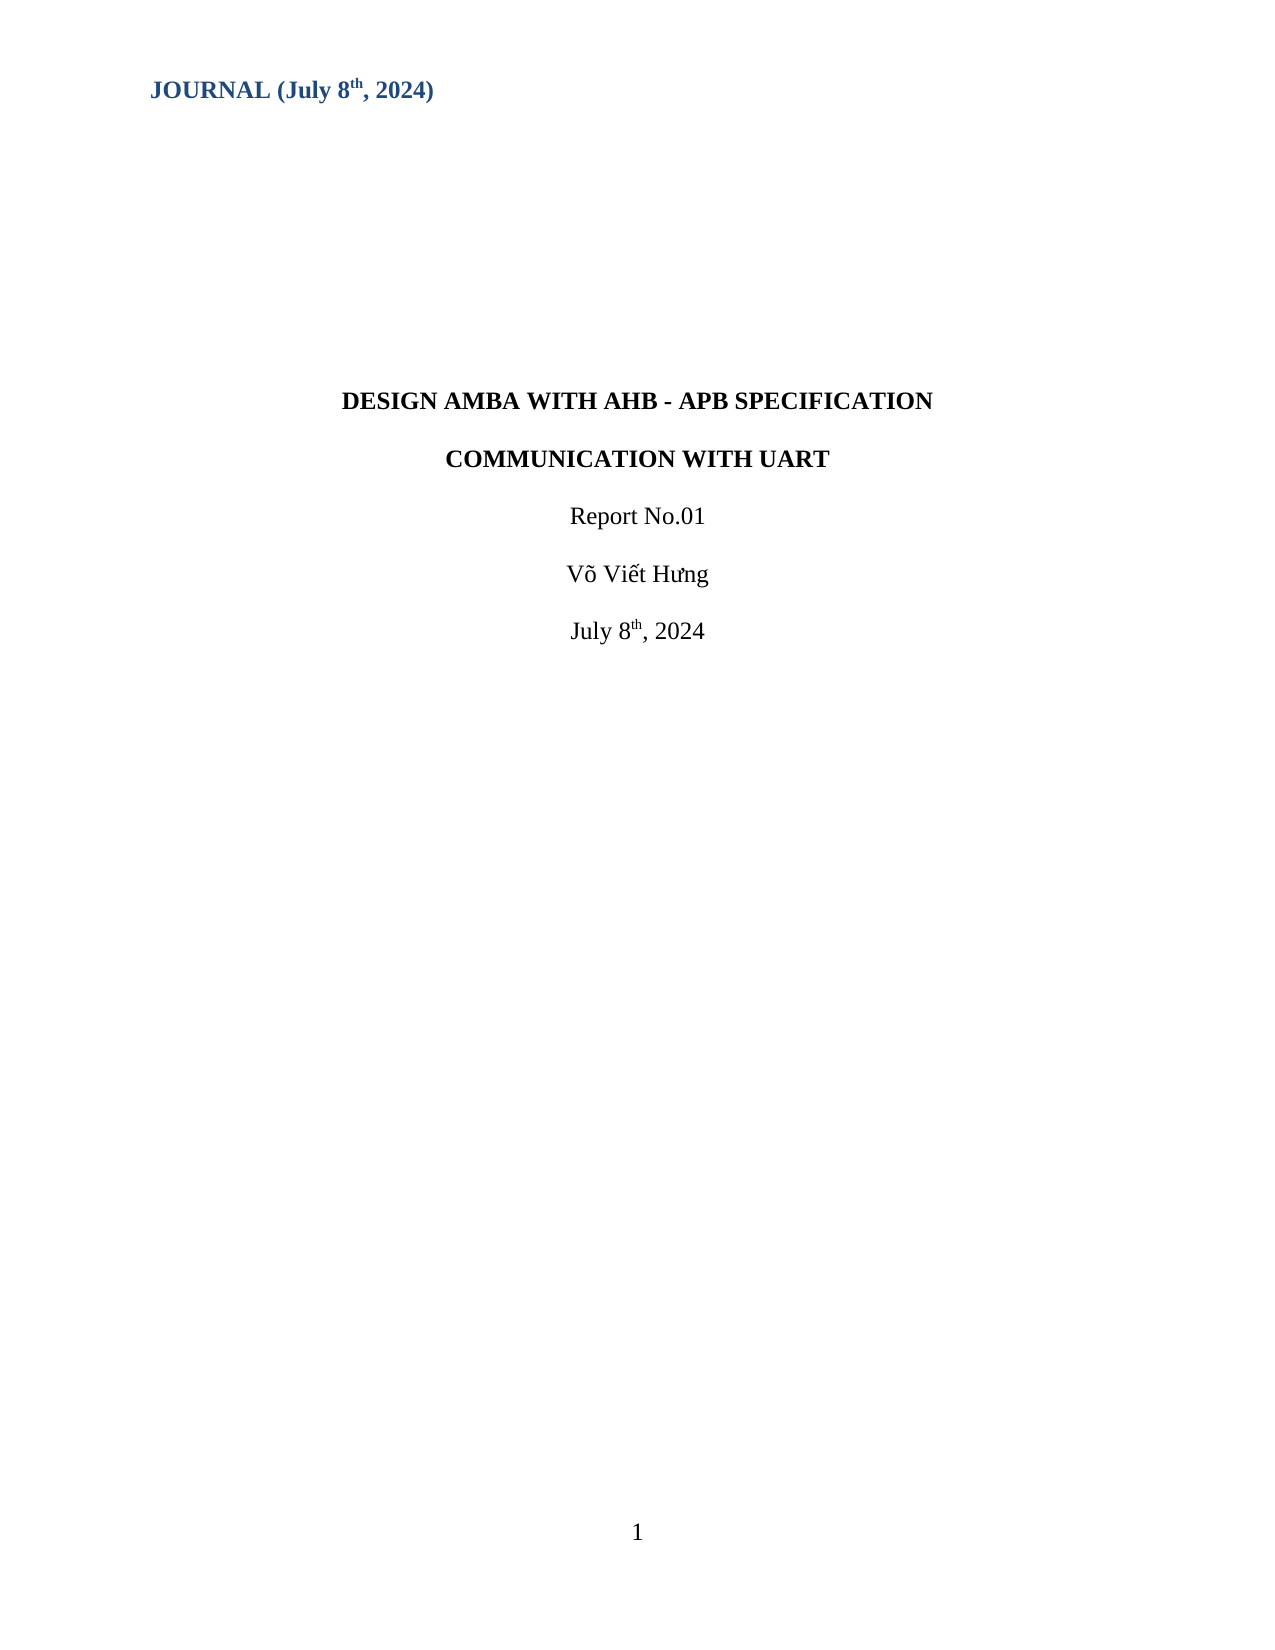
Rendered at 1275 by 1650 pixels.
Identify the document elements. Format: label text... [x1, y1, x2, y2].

title DESIGN AMBA WITH AHB - APB SPECIFICATION [150, 386, 1125, 415]
text Report No.01 [150, 501, 1125, 530]
subtitle Võ Viết Hưng [150, 559, 1125, 587]
subtitle July 8th, 2024 [150, 616, 1125, 645]
subtitle COMMUNICATION WITH UART [150, 444, 1125, 472]
